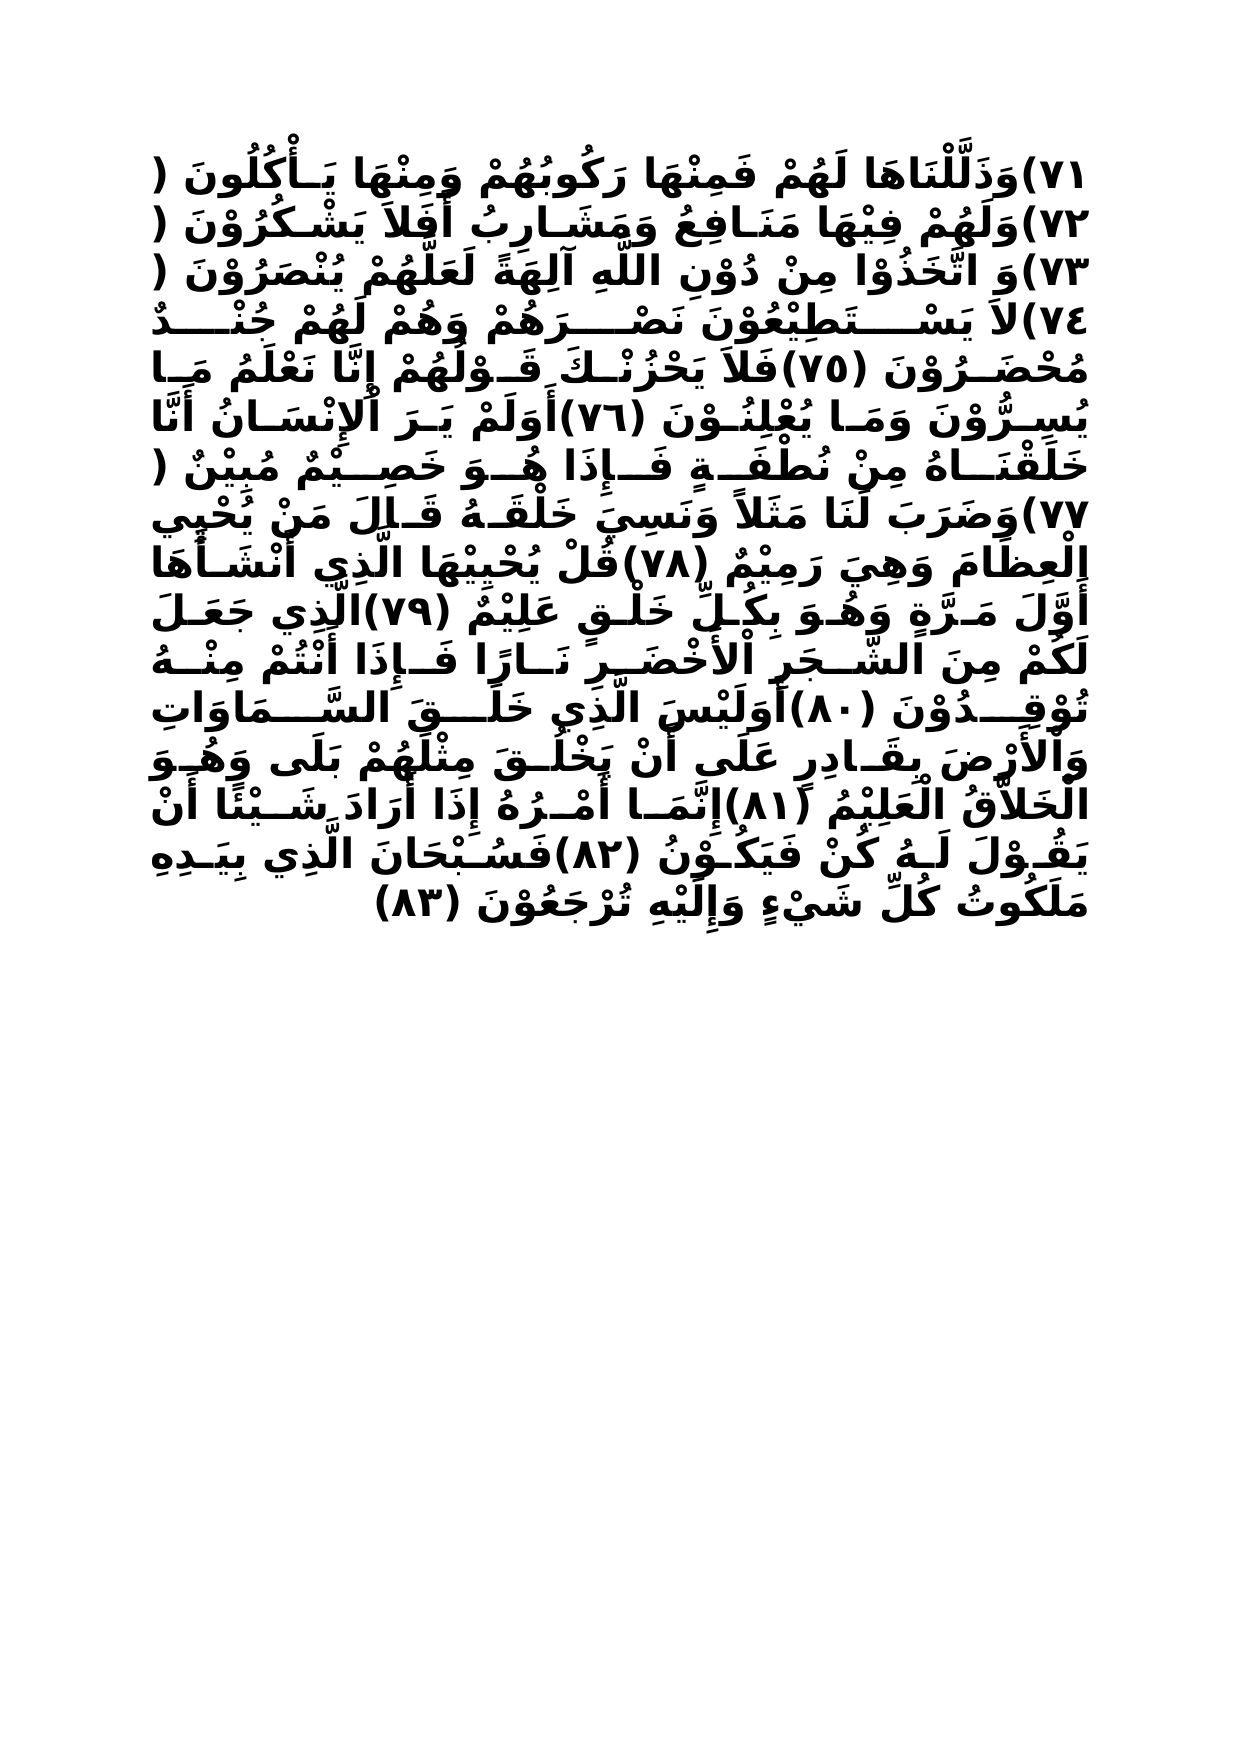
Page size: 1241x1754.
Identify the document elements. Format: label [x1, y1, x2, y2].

text [150, 150, 1090, 927]
